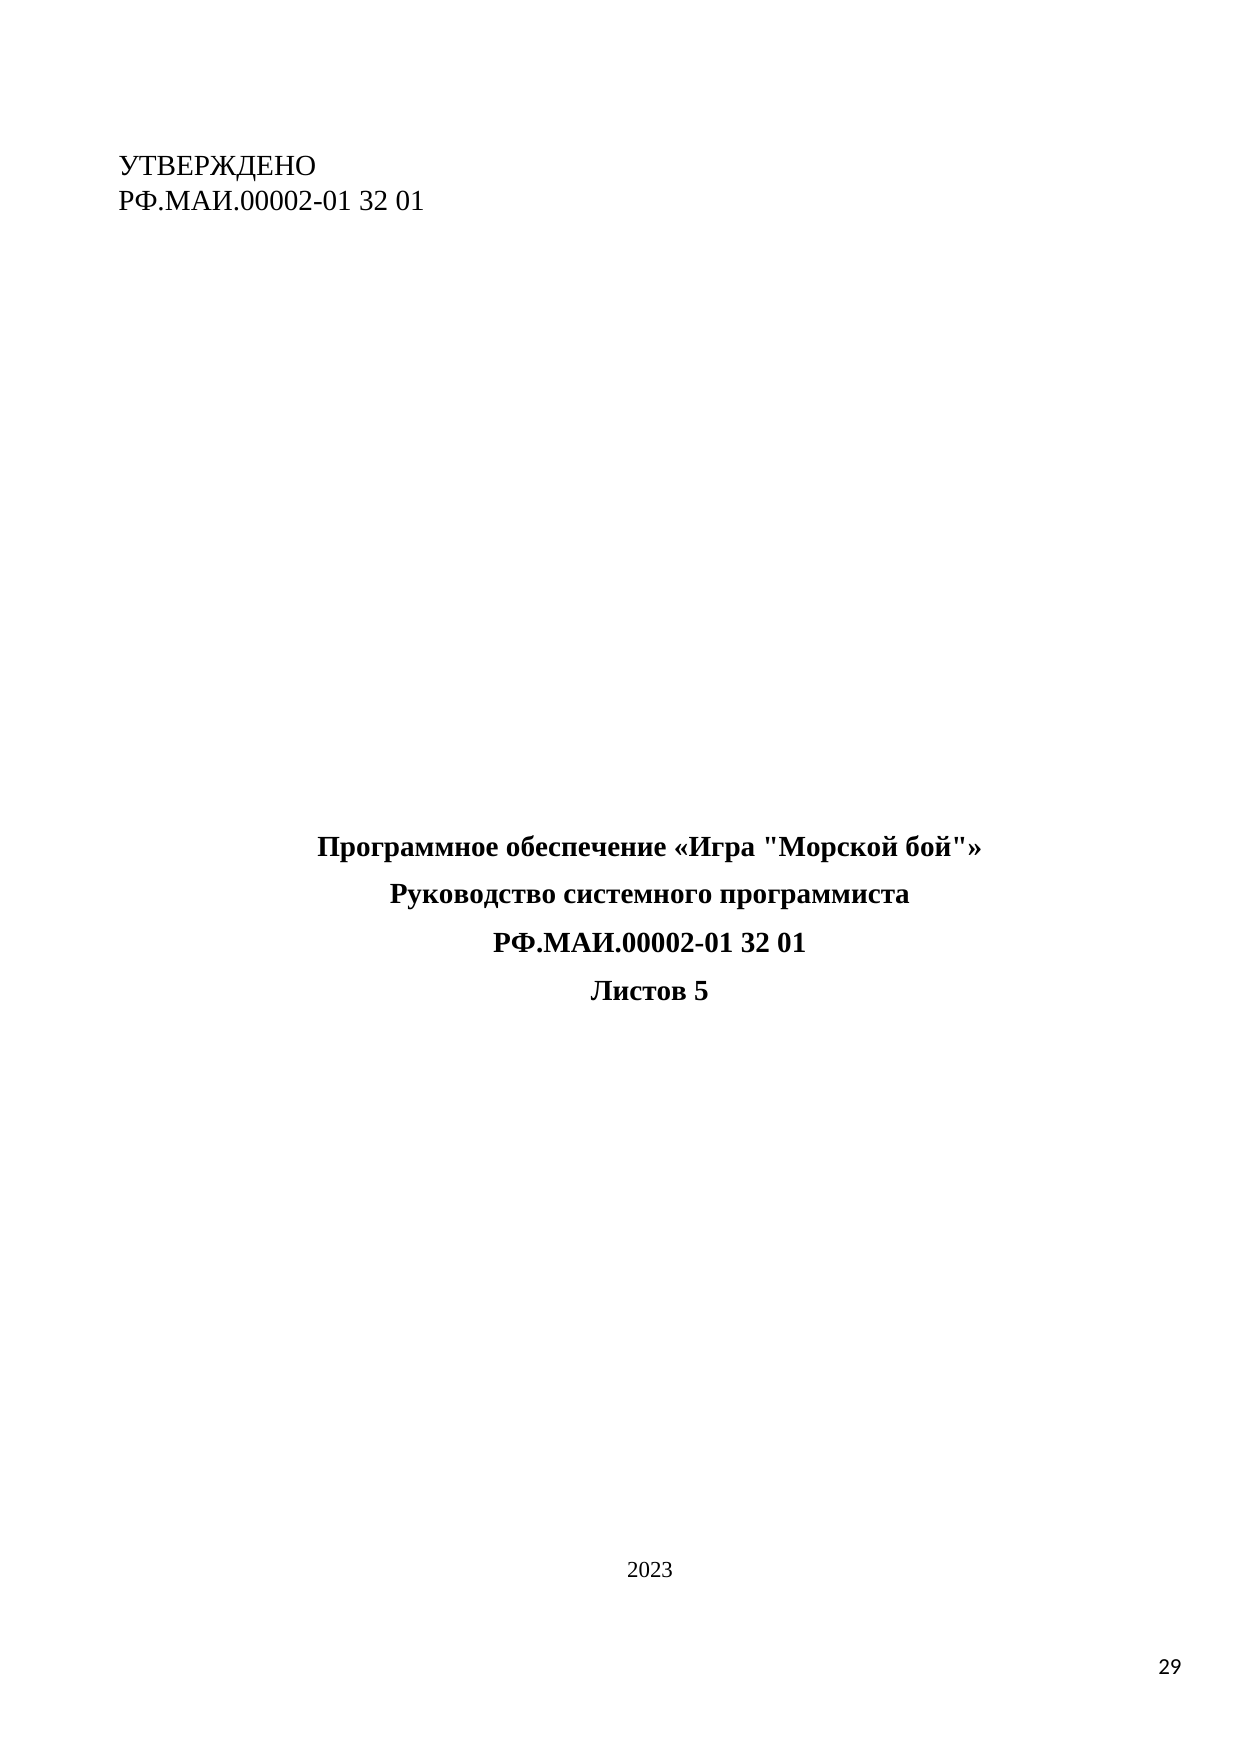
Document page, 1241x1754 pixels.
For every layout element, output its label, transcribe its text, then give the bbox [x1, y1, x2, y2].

text Руководство системного программиста [118, 877, 1181, 910]
text УТВЕРЖДЕНО [118, 148, 1181, 181]
text Программное обеспечение «Игра "Морской бой"» [118, 829, 1181, 862]
text РФ.МАИ.00002-01 32 01 [118, 183, 1181, 217]
text 2023 [118, 1556, 1181, 1582]
text Листов 5 [118, 973, 1181, 1006]
text РФ.МАИ.00002-01 32 01 [118, 925, 1181, 958]
